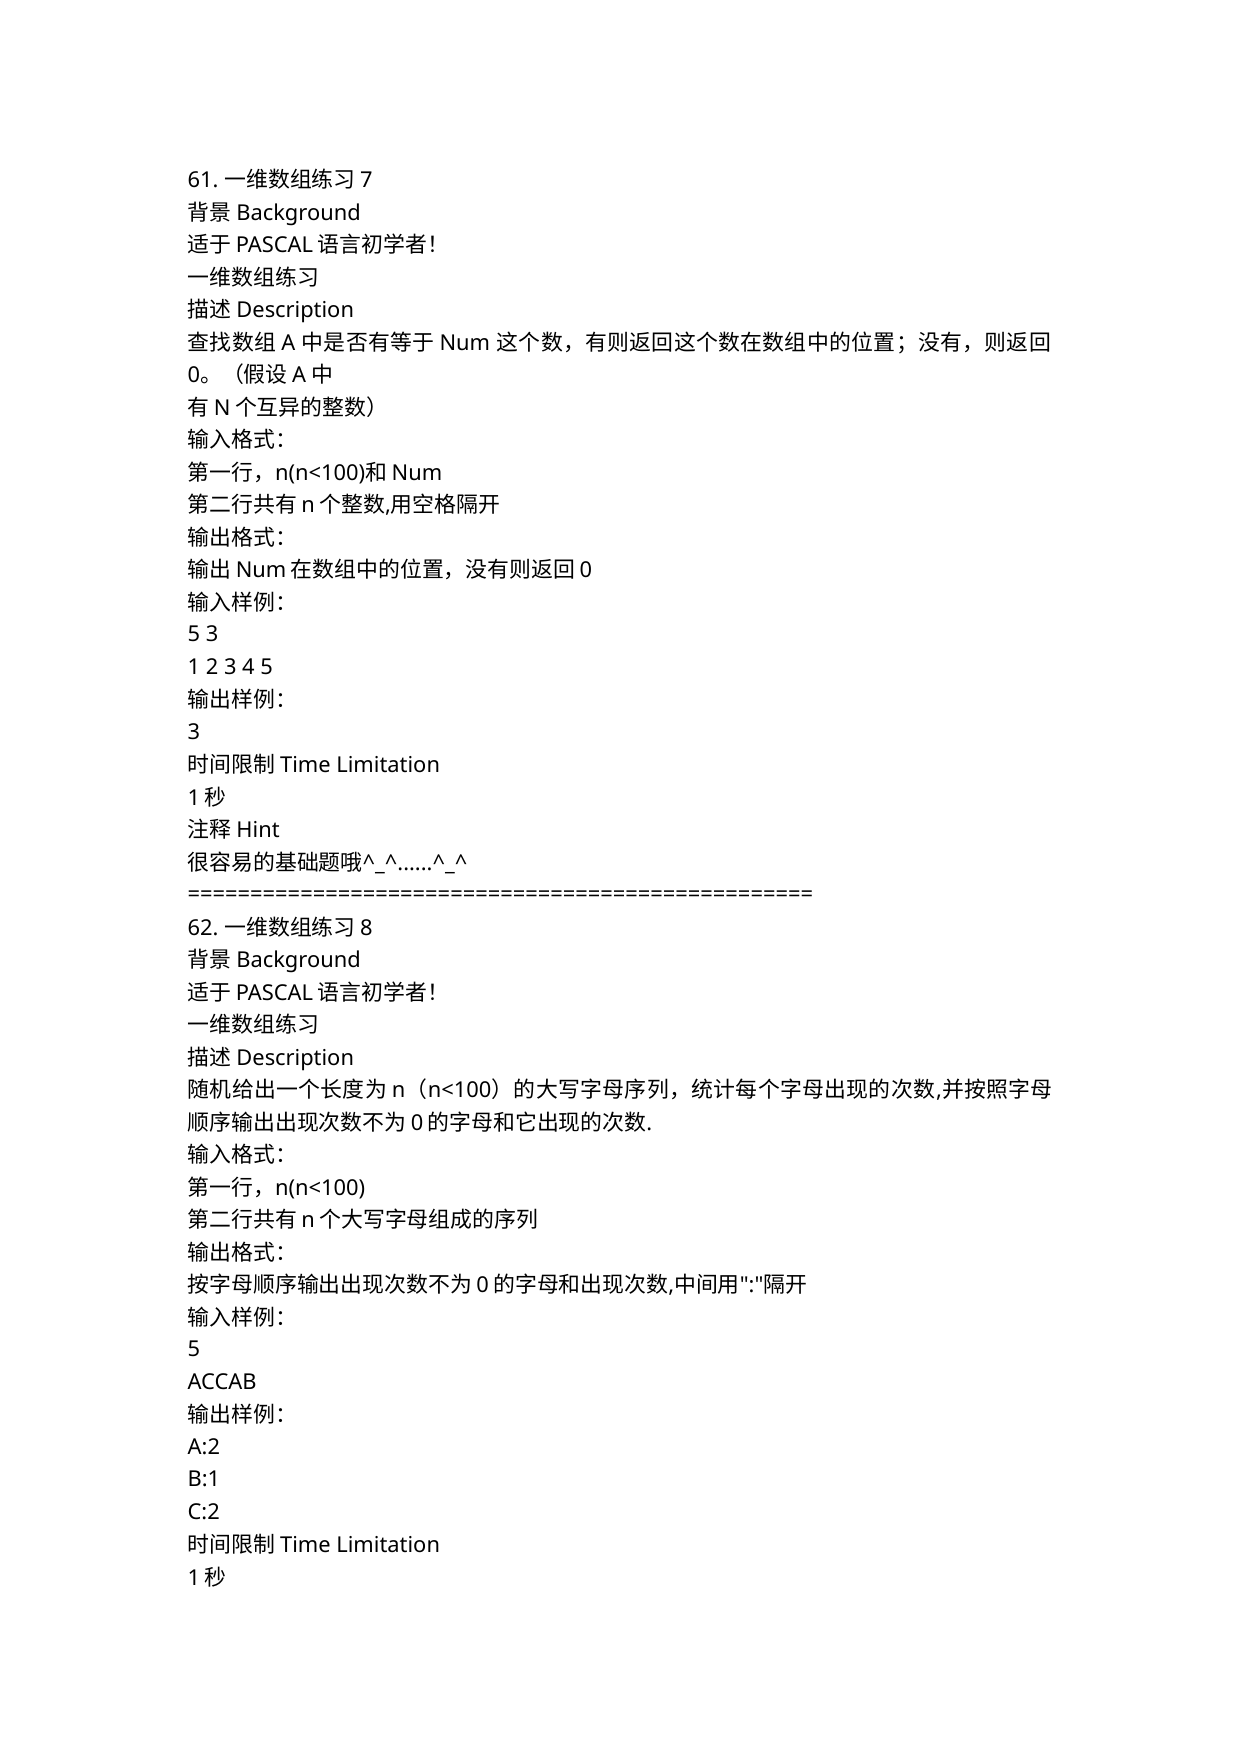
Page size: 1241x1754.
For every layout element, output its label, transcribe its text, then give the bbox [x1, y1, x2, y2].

text 查找数组A 中是否有等于Num 这个数，有则返回这个数在数组中的位置；没有，则返回0。（假设A 中 [187, 324, 1053, 389]
text 描述 Description [187, 1039, 1053, 1072]
text 1秒 [187, 779, 1053, 812]
text 输出样例： [187, 682, 1053, 714]
text C:2 [187, 1494, 1053, 1527]
text 输出格式： [187, 1234, 1053, 1267]
text 1 2 3 4 5 [187, 649, 1053, 682]
text A:2 [187, 1429, 1053, 1462]
text 时间限制 Time Limitation [187, 1527, 1053, 1559]
text 第二行共有n个大写字母组成的序列 [187, 1202, 1053, 1234]
text 一维数组练习 [187, 259, 1053, 292]
text 适于PASCAL语言初学者！ [187, 227, 1053, 259]
text 5 [187, 1332, 1053, 1364]
text 有N个互异的整数） [187, 389, 1053, 422]
text 第一行，n(n<100)和Num [187, 454, 1053, 487]
text 背景 Background [187, 194, 1053, 227]
text 一维数组练习 [187, 1007, 1053, 1039]
text 1秒 [187, 1559, 1053, 1592]
text 61. 一维数组练习7 [187, 162, 1053, 194]
text 描述 Description [187, 292, 1053, 324]
text 时间限制 Time Limitation [187, 747, 1053, 779]
text 输出格式： [187, 519, 1053, 552]
text 很容易的基础题哦^_^......^_^ [187, 844, 1053, 877]
text 输入格式： [187, 422, 1053, 454]
text ACCAB [187, 1364, 1053, 1397]
text 5 3 [187, 617, 1053, 649]
text 第二行共有n个整数,用空格隔开 [187, 487, 1053, 519]
text 输出样例： [187, 1397, 1053, 1429]
text 输入样例： [187, 584, 1053, 617]
text 输入样例： [187, 1299, 1053, 1332]
text 3 [187, 714, 1053, 747]
text ================================================== [187, 877, 1053, 909]
text 适于PASCAL语言初学者！ [187, 974, 1053, 1007]
text 背景 Background [187, 942, 1053, 974]
text 注释 Hint [187, 812, 1053, 844]
text 第一行，n(n<100) [187, 1169, 1053, 1202]
text 62. 一维数组练习8 [187, 909, 1053, 942]
text 输入格式： [187, 1137, 1053, 1169]
text 输出Num在数组中的位置，没有则返回0 [187, 552, 1053, 584]
text B:1 [187, 1462, 1053, 1494]
text 随机给出一个长度为n（n<100）的大写字母序列，统计每个字母出现的次数,并按照字母顺序输出出现次数不为0的字母和它出现的次数. [187, 1072, 1053, 1137]
text 按字母顺序输出出现次数不为0的字母和出现次数,中间用":"隔开 [187, 1267, 1053, 1299]
